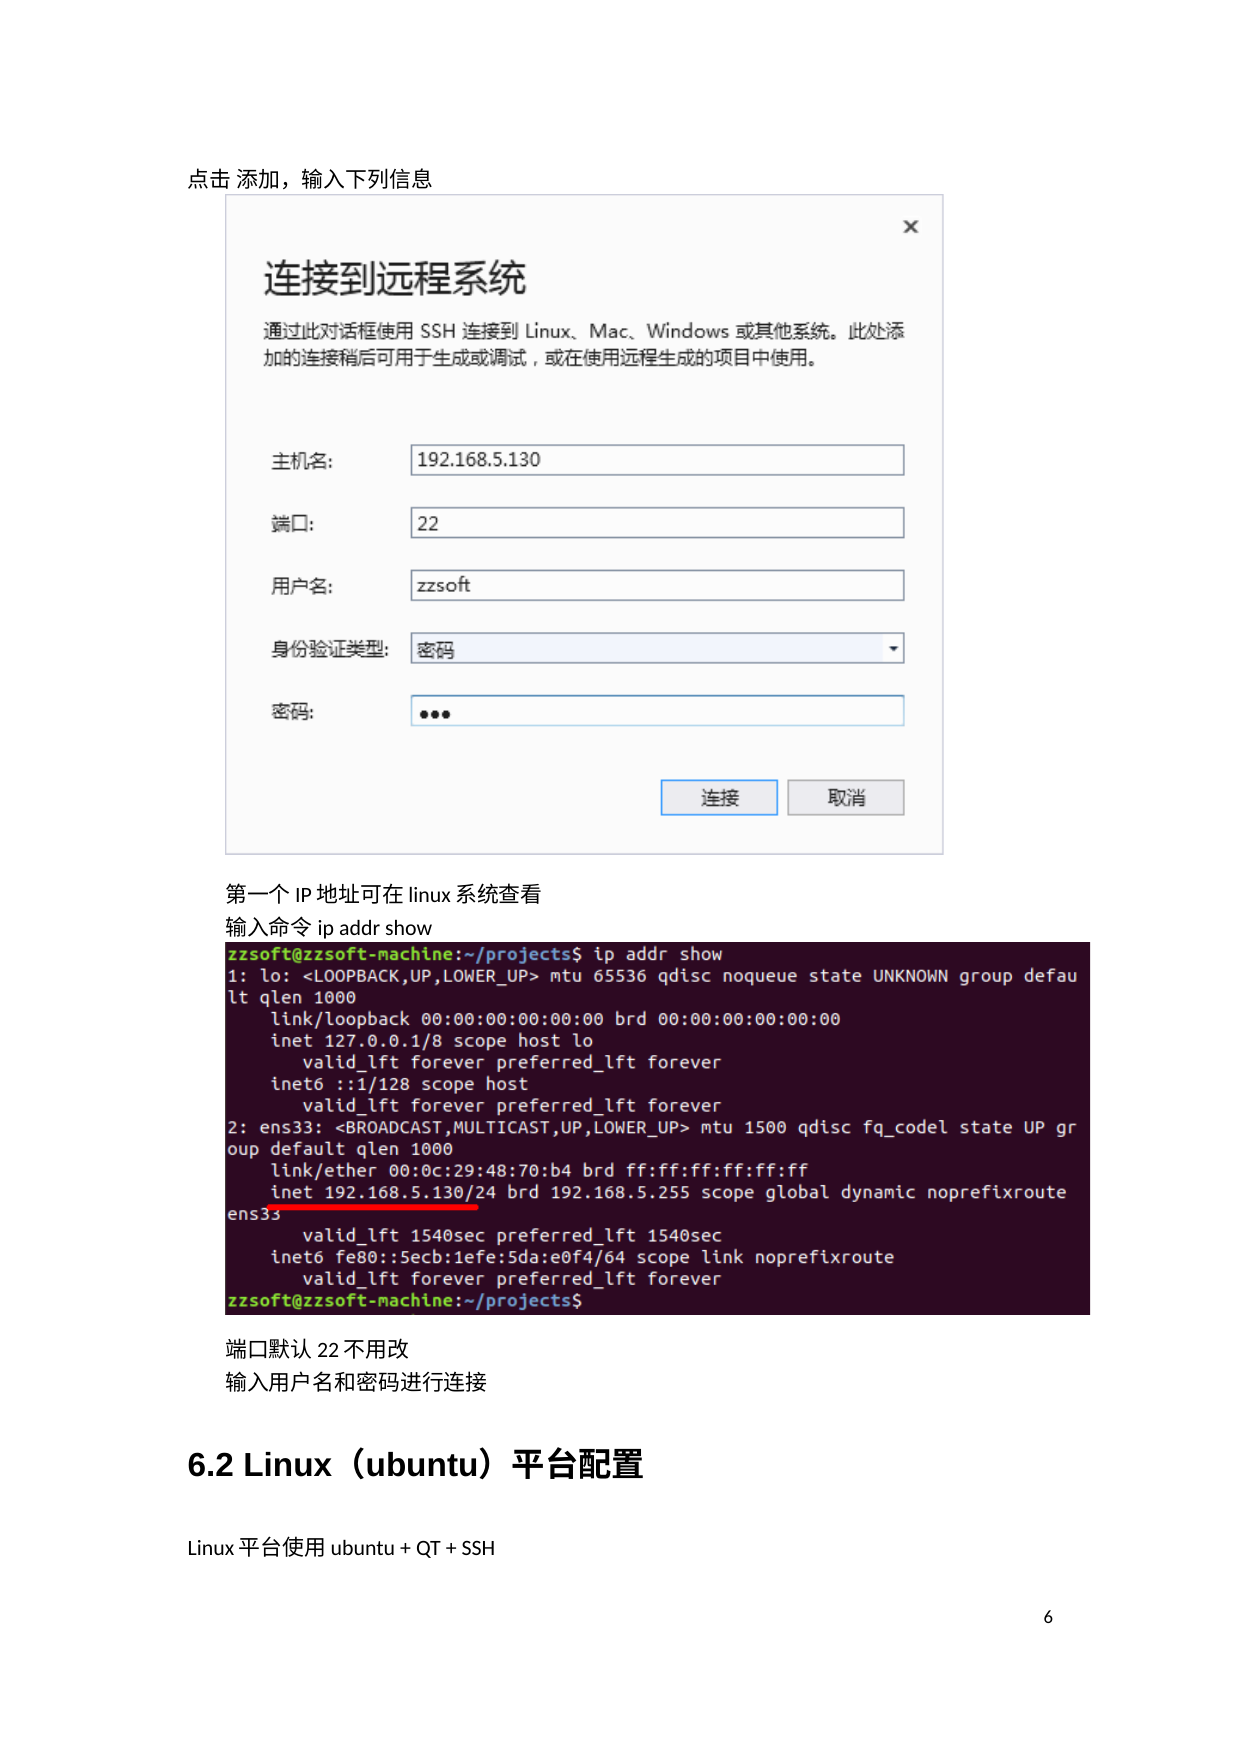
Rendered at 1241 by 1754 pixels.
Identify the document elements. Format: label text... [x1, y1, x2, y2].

subtitle Linux（ubuntu）平台配置 [187, 1429, 1053, 1494]
list 输入用户名和密码进行连接 [225, 1364, 1053, 1397]
list 第一个IP地址可在linux系统查看 [225, 877, 1053, 909]
picture [225, 942, 1091, 1315]
list 端口默认22不用改 [225, 1332, 1053, 1364]
text 点击 添加，输入下列信息 [187, 162, 1053, 194]
picture [225, 194, 944, 855]
list 输入命令 ip addr show [225, 909, 1053, 942]
text Linux平台使用ubuntu + QT + SSH [187, 1529, 1053, 1562]
